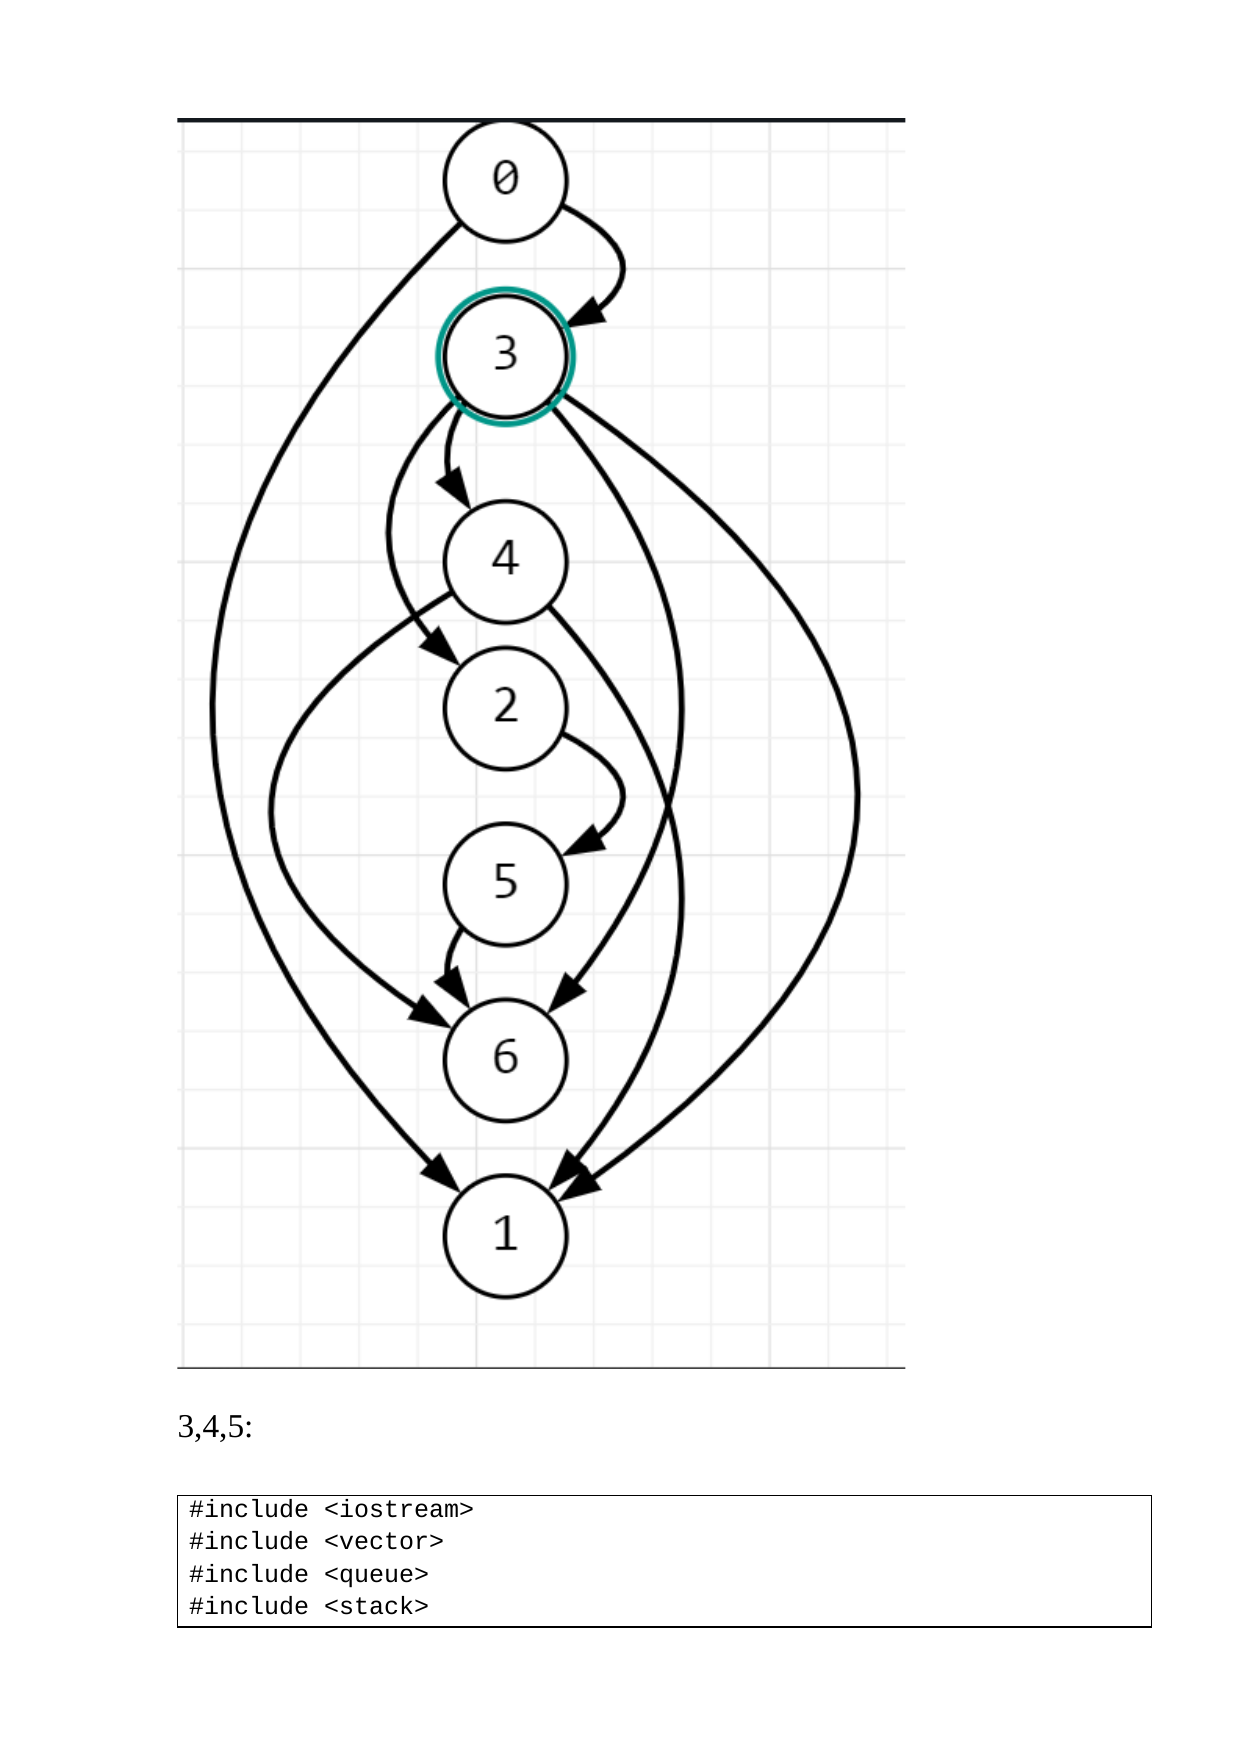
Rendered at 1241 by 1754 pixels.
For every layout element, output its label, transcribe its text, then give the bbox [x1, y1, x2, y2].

picture [177, 118, 906, 1369]
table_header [178, 1496, 1151, 1626]
text 3,4,5: [177, 1407, 1152, 1445]
